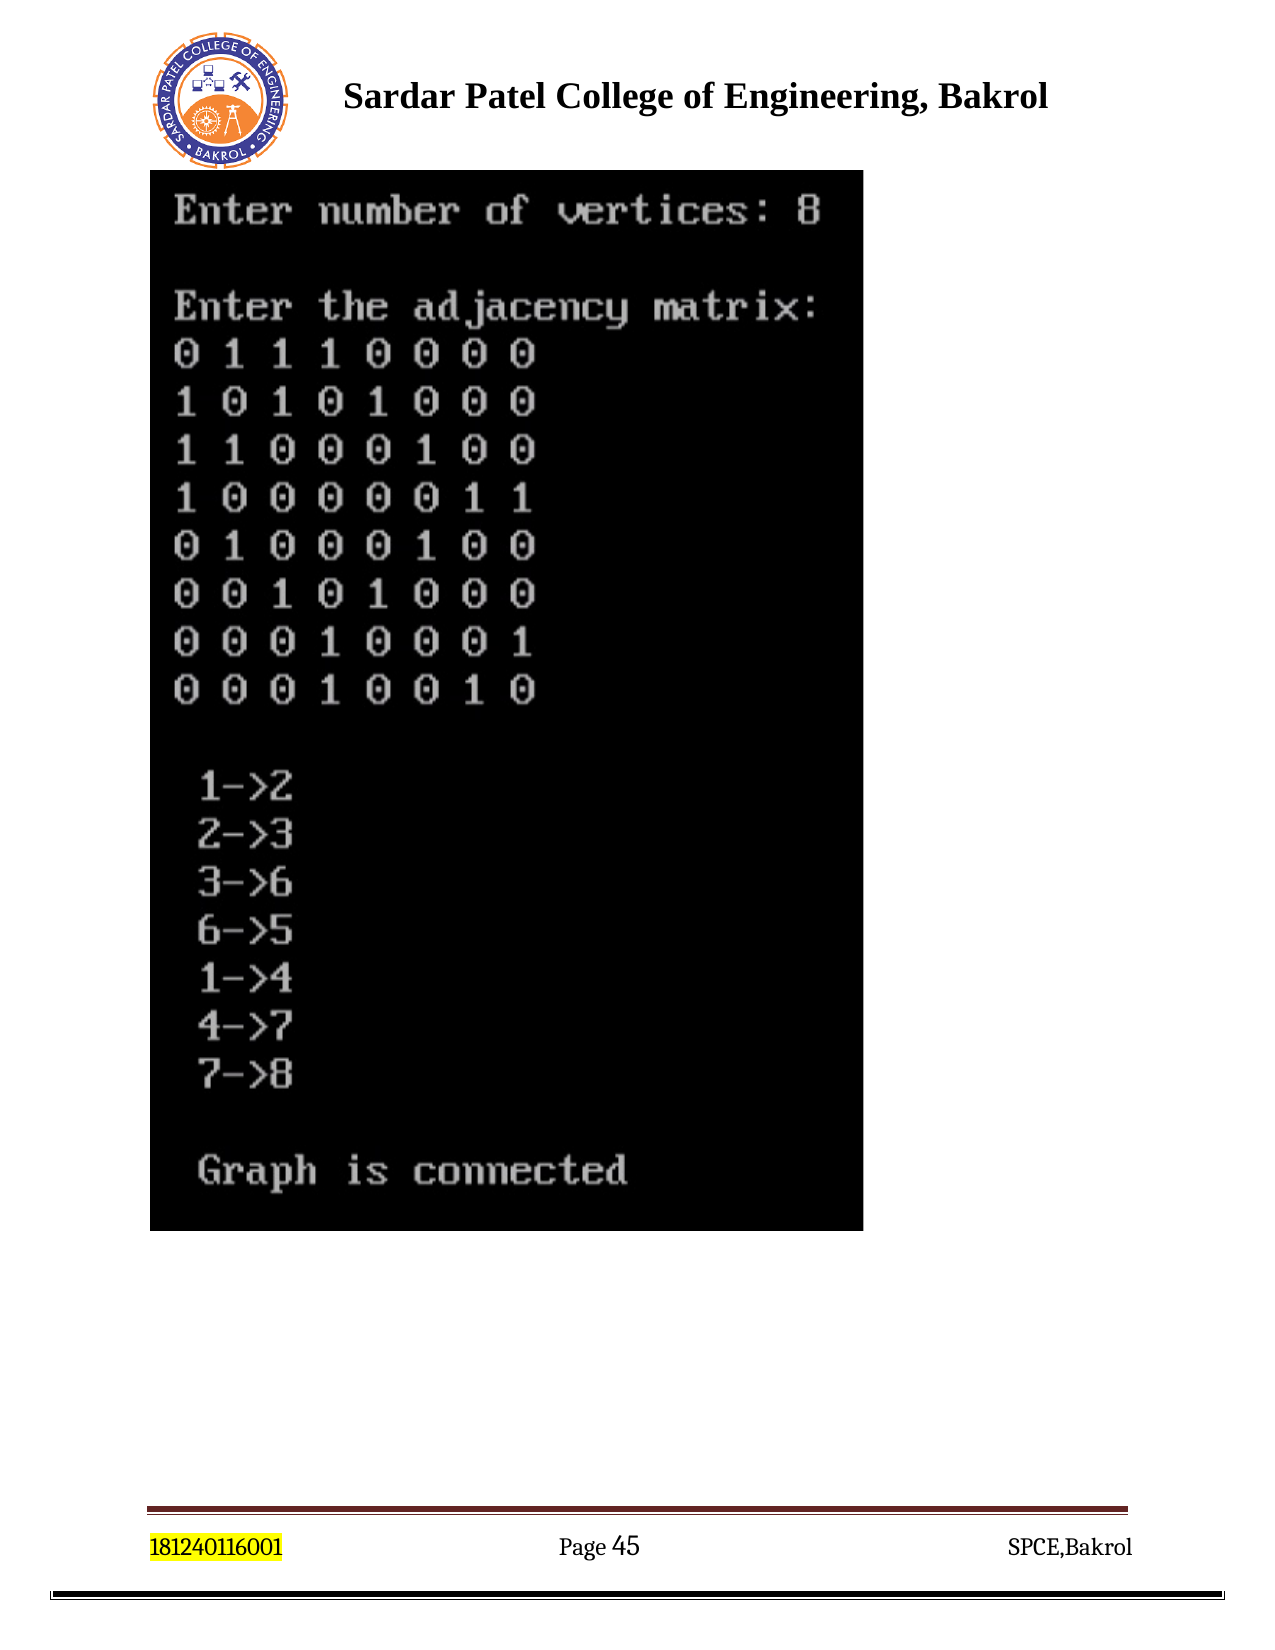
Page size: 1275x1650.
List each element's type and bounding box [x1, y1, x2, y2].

picture [150, 30, 864, 1231]
